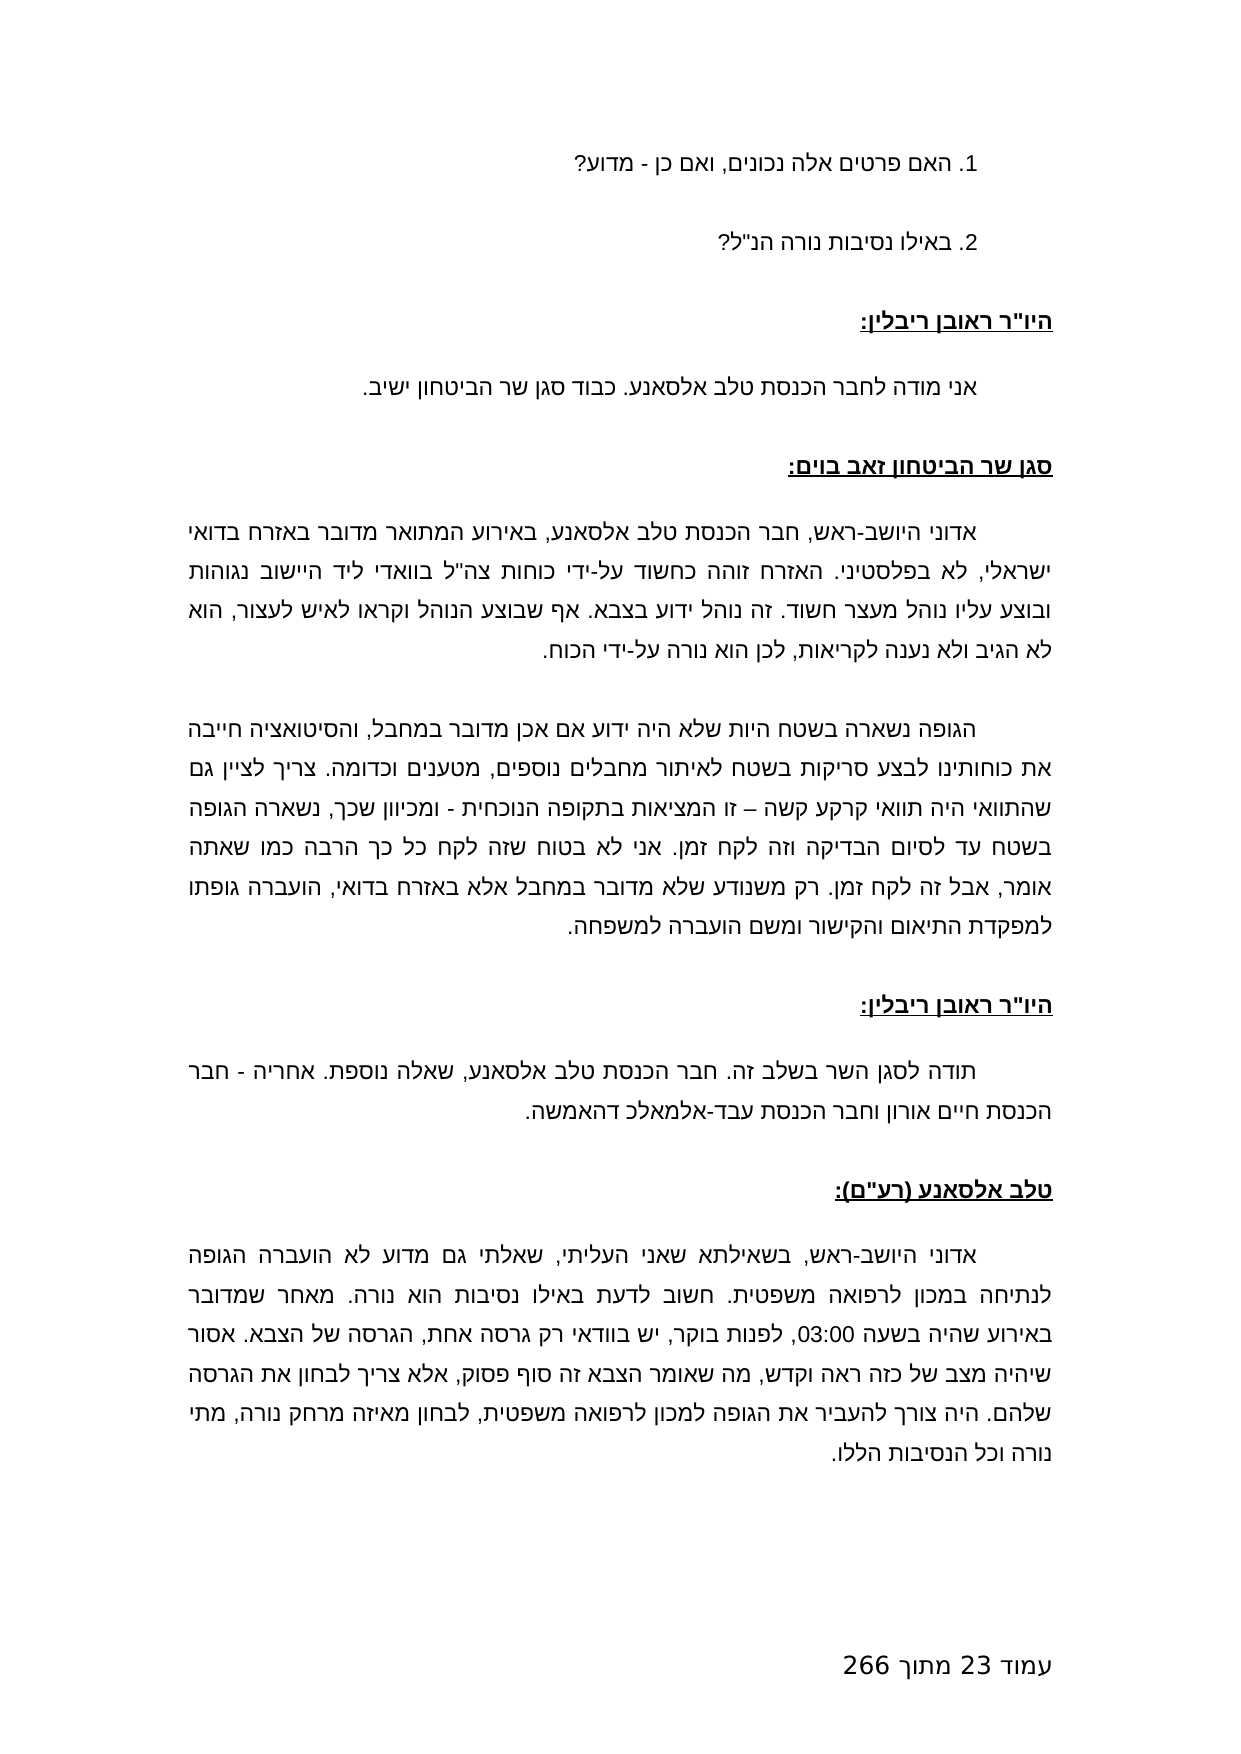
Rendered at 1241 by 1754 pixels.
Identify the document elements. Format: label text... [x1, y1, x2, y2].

text אני מודה לחבר הכנסת טלב אלסאנע. כבוד סגן שר הביטחון ישיב. [187, 374, 1053, 400]
text הגופה נשארה בשטח היות שלא היה ידוע אם אכן מדובר במחבל, והסיטואציה חייבה את כוחותינו לבצע סריקות בשטח לאיתור מחבלים נוספים, מטענים וכדומה. צריך לציין גם שהתוואי היה תוואי קרקע קשה – זו המציאות בתקופה הנוכחית - ומכיוון שכך, נשארה הגופה בשטח עד לסיום הבדיקה וזה לקח זמן. אני לא בטוח שזה לקח כל כך הרבה כמו שאתה אומר, אבל זה לקח זמן. רק משנודע שלא מדובר במחבל אלא באזרח בדואי, הועברה גופתו למפקדת התיאום והקישור ומשם הועברה למשפחה. [187, 716, 1053, 940]
text אדוני היושב-ראש, חבר הכנסת טלב אלסאנע, באירוע המתואר מדובר באזרח בדואי ישראלי, לא בפלסטיני. האזרח זוהה כחשוד על-ידי כוחות צה"ל בוואדי ליד היישוב נגוהות ובוצע עליו נוהל מעצר חשוד. זה נוהל ידוע בצבא. אף שבוצע הנוהל וקראו לאיש לעצור, הוא לא הגיב ולא נענה לקריאות, לכן הוא נורה על-ידי הכוח. [187, 518, 1053, 663]
text היו"ר ראובן ריבלין: [187, 992, 1053, 1019]
text 1. האם פרטים אלה נכונים, ואם כן - מדוע? [187, 150, 1053, 176]
text תודה לסגן השר בשלב זה. חבר הכנסת טלב אלסאנע, שאלה נוספת. אחריה - חבר הכנסת חיים אורון וחבר הכנסת עבד-אלמאלכ דהאמשה. [187, 1058, 1053, 1124]
text 2. באילו נסיבות נורה הנ"ל? [187, 229, 1053, 255]
text היו"ר ראובן ריבלין: [187, 308, 1053, 334]
text אדוני היושב-ראש, בשאילתא שאני העליתי, שאלתי גם מדוע לא הועברה הגופה לנתיחה במכון לרפואה משפטית. חשוב לדעת באילו נסיבות הוא נורה. מאחר שמדובר באירוע שהיה בשעה 03:00, לפנות בוקר, יש בוודאי רק גרסה אחת, הגרסה של הצבא. אסור שיהיה מצב של כזה ראה וקדש, מה שאומר הצבא זה סוף פסוק, אלא צריך לבחון את הגרסה שלהם. היה צורך להעביר את הגופה למכון לרפואה משפטית, לבחון מאיזה מרחק נורה, מתי נורה וכל הנסיבות הללו. [187, 1242, 1053, 1466]
text סגן שר הביטחון זאב בוים: [187, 453, 1053, 479]
text טלב אלסאנע (רע"ם): [187, 1177, 1053, 1203]
